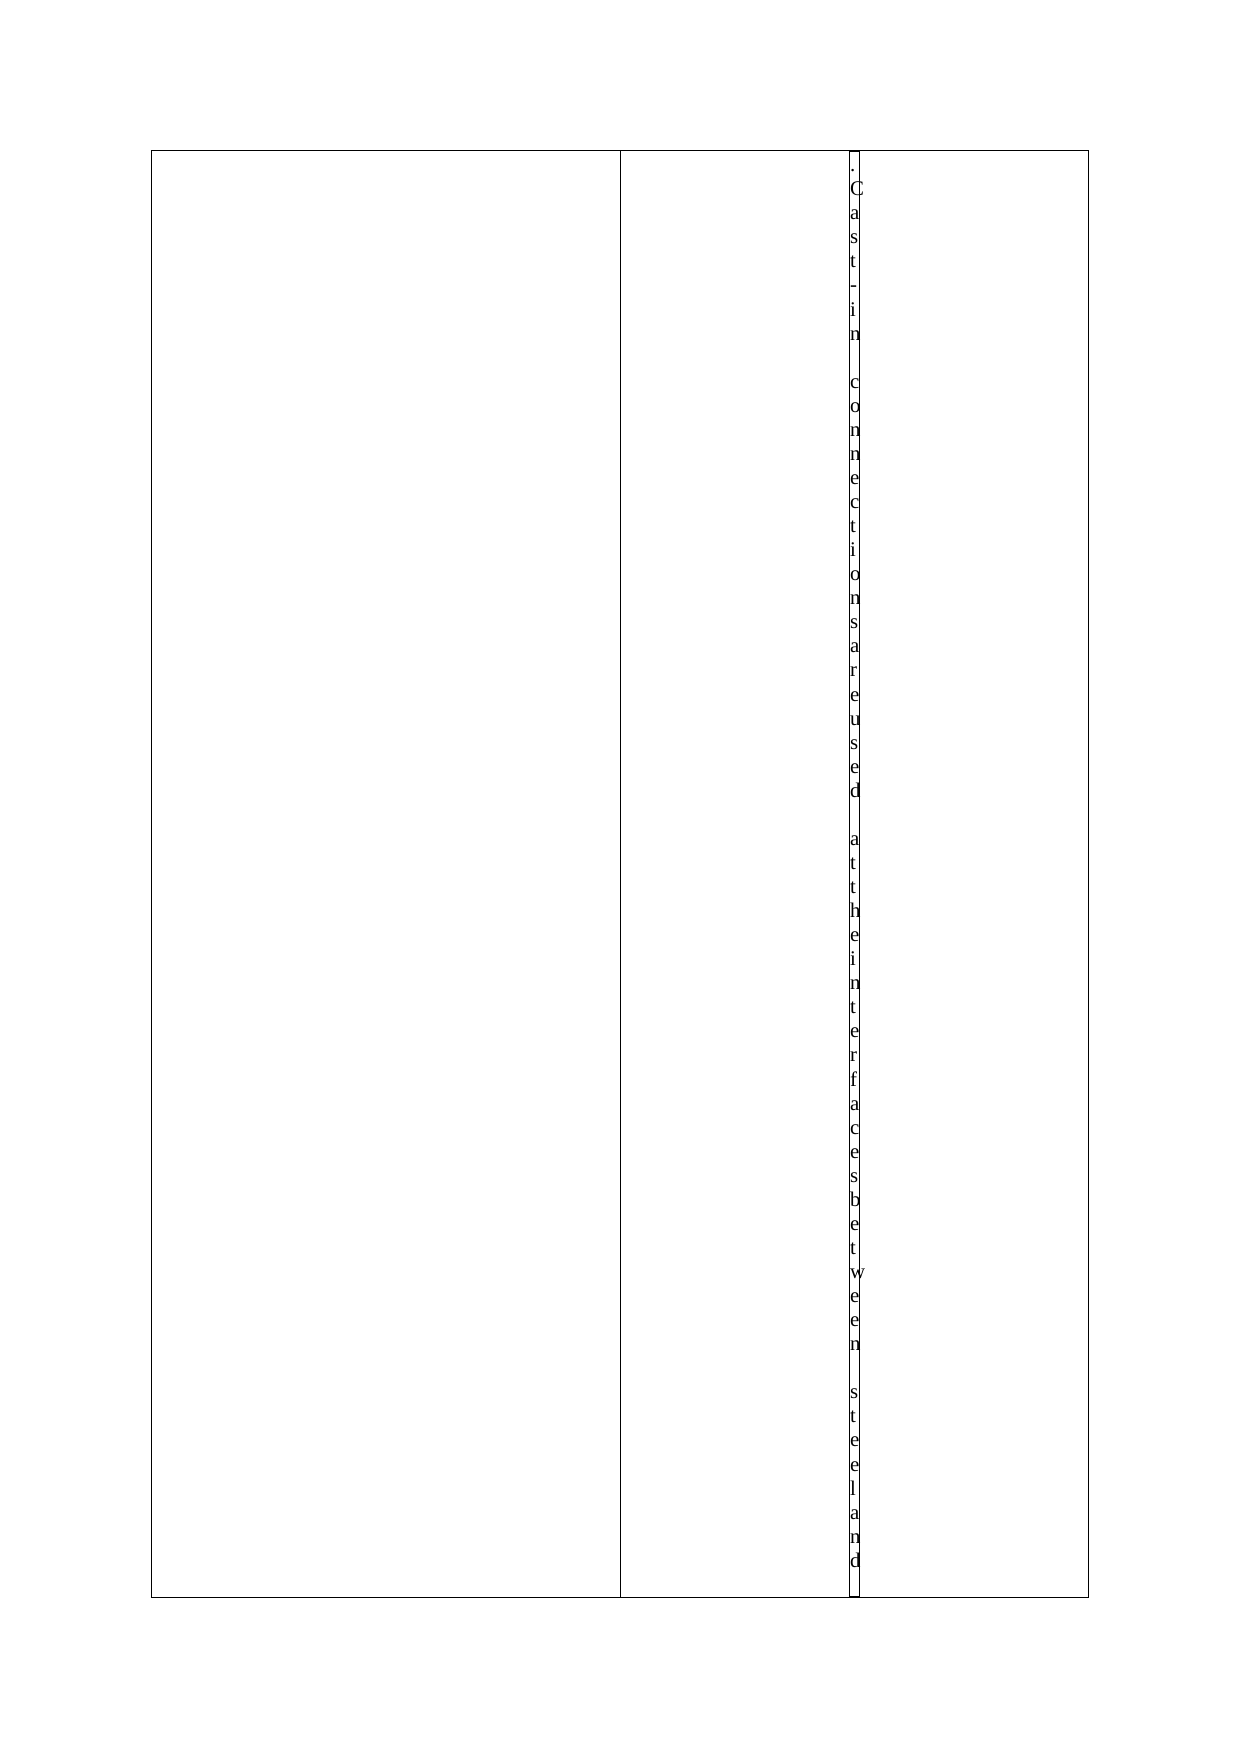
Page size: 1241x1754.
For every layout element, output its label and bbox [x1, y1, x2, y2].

table_cell [621, 151, 849, 1597]
table_cell [860, 151, 1088, 1597]
table_cell [850, 1193, 859, 1596]
table_cell [152, 151, 620, 1597]
table_cell [850, 152, 859, 724]
table_cell [850, 716, 859, 1205]
